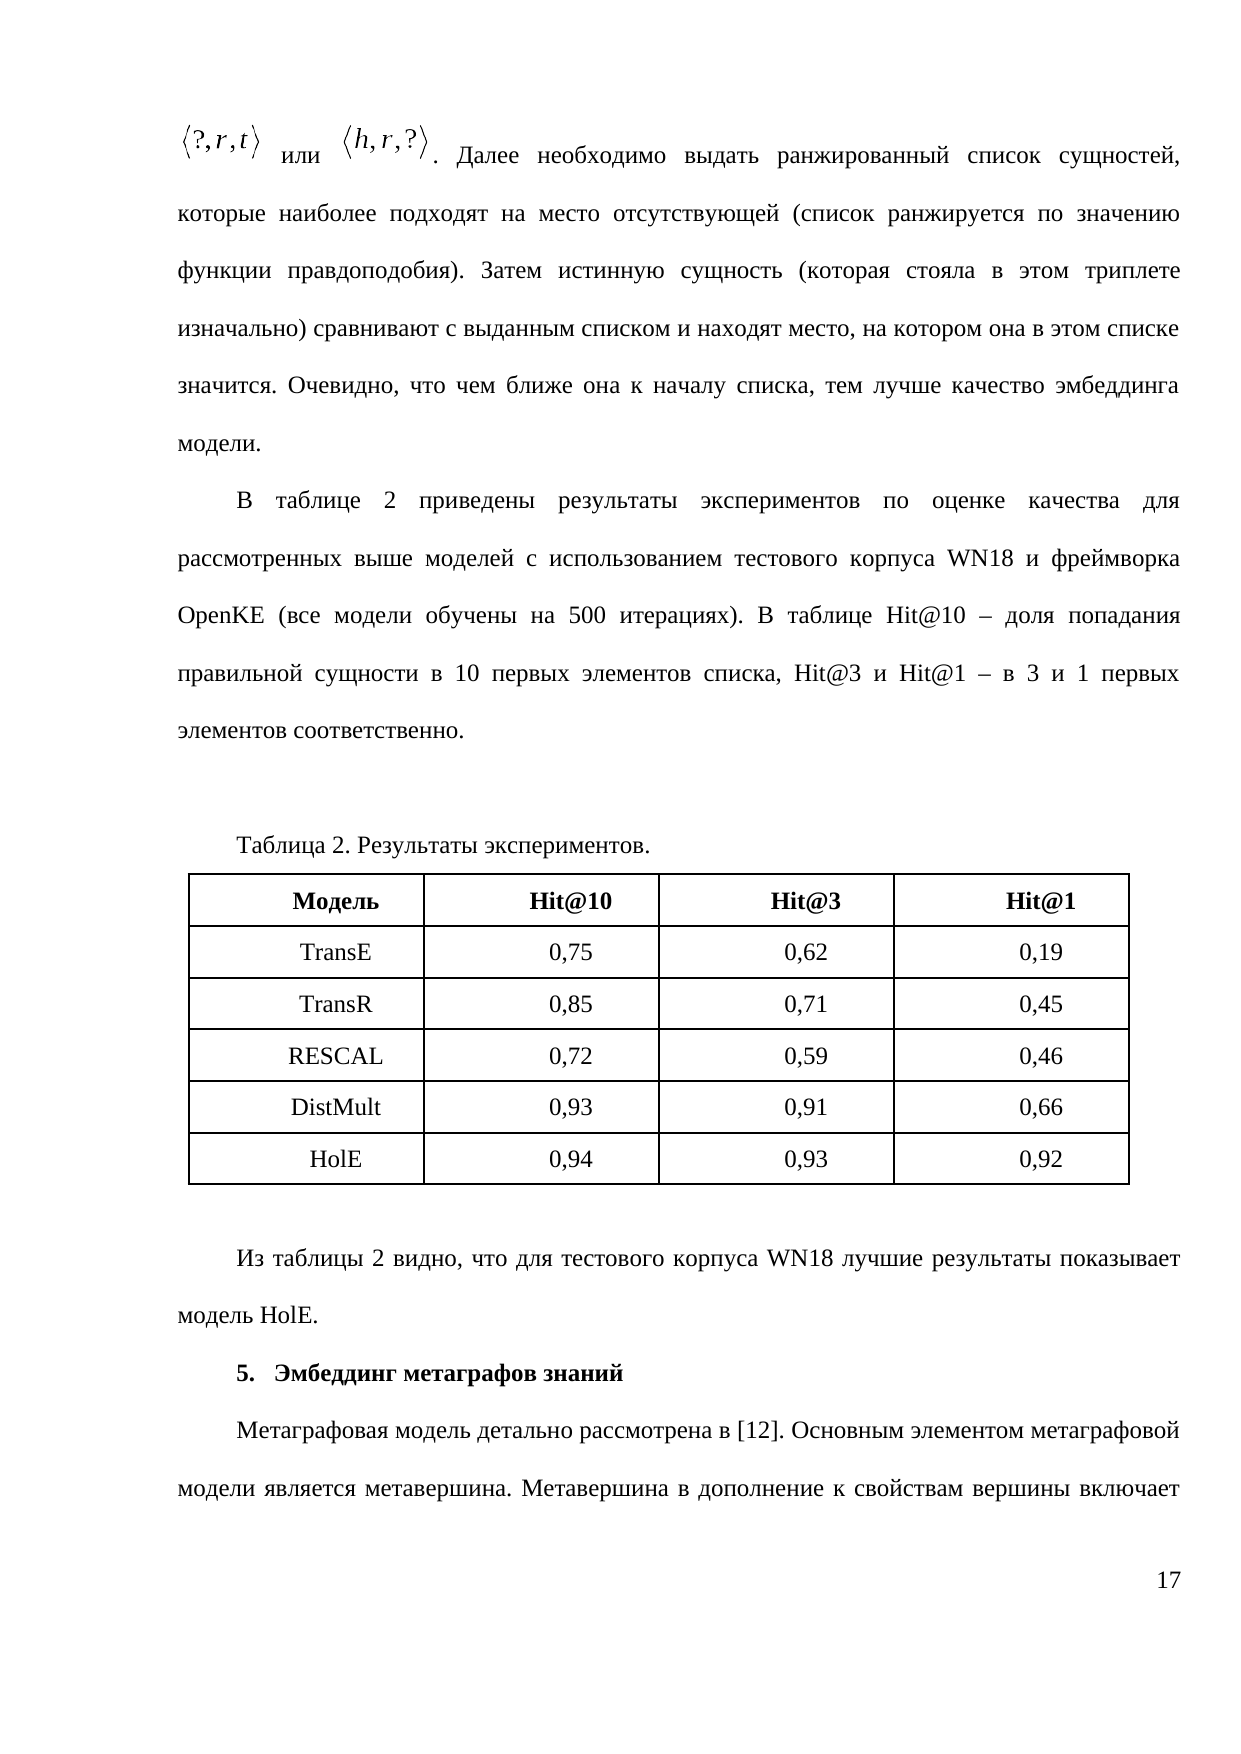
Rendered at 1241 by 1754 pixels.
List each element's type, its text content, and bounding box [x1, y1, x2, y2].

table_cell 0,75 [425, 927, 658, 977]
table_cell 0,91 [660, 1082, 893, 1132]
text В таблице 2 приведены результаты экспериментов по оценке качества для рассмотренных выше моделей с использованием тестового корпуса WN18 и фреймворка OpenKE (все модели обучены на 500 итерациях). В таблице Hit@10 – доля попадания правильной сущности в 10 первых элементов списка, Hit@3 и Hit@1 – в 3 и 1 первых элементов соответственно. [177, 485, 1181, 744]
table_cell 0,94 [425, 1134, 658, 1183]
table_header Hit@3 [660, 875, 893, 925]
table_header Hit@10 [425, 875, 658, 925]
table_cell 0,93 [660, 1134, 893, 1183]
table_cell 0,72 [425, 1030, 658, 1080]
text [177, 1415, 1181, 1502]
table_cell DistMult [190, 1082, 423, 1132]
table_cell 0,62 [660, 927, 893, 977]
table_cell 0,85 [425, 979, 658, 1028]
table_cell 0,92 [895, 1134, 1128, 1183]
table_header Модель [190, 875, 423, 925]
table_cell HolE [190, 1134, 423, 1183]
text Таблица 2. Результаты экспериментов. [177, 830, 1181, 859]
list Эмбеддинг метаграфов знаний [236, 1358, 1181, 1387]
table_cell 0,66 [895, 1082, 1128, 1132]
text Из таблицы 2 видно, что для тестового корпуса WN18 лучшие результаты показывает модель HolE. [177, 1243, 1181, 1329]
table_header Hit@1 [895, 875, 1128, 925]
table_cell 0,59 [660, 1030, 893, 1080]
table_cell 0,71 [660, 979, 893, 1028]
table_cell TransR [190, 979, 423, 1028]
table_cell TransE [190, 927, 423, 977]
table_cell 0,45 [895, 979, 1128, 1028]
table_cell 0,46 [895, 1030, 1128, 1080]
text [177, 118, 1181, 456]
table_cell 0,19 [895, 927, 1128, 977]
table_cell 0,93 [425, 1082, 658, 1132]
table_cell RESCAL [190, 1030, 423, 1080]
